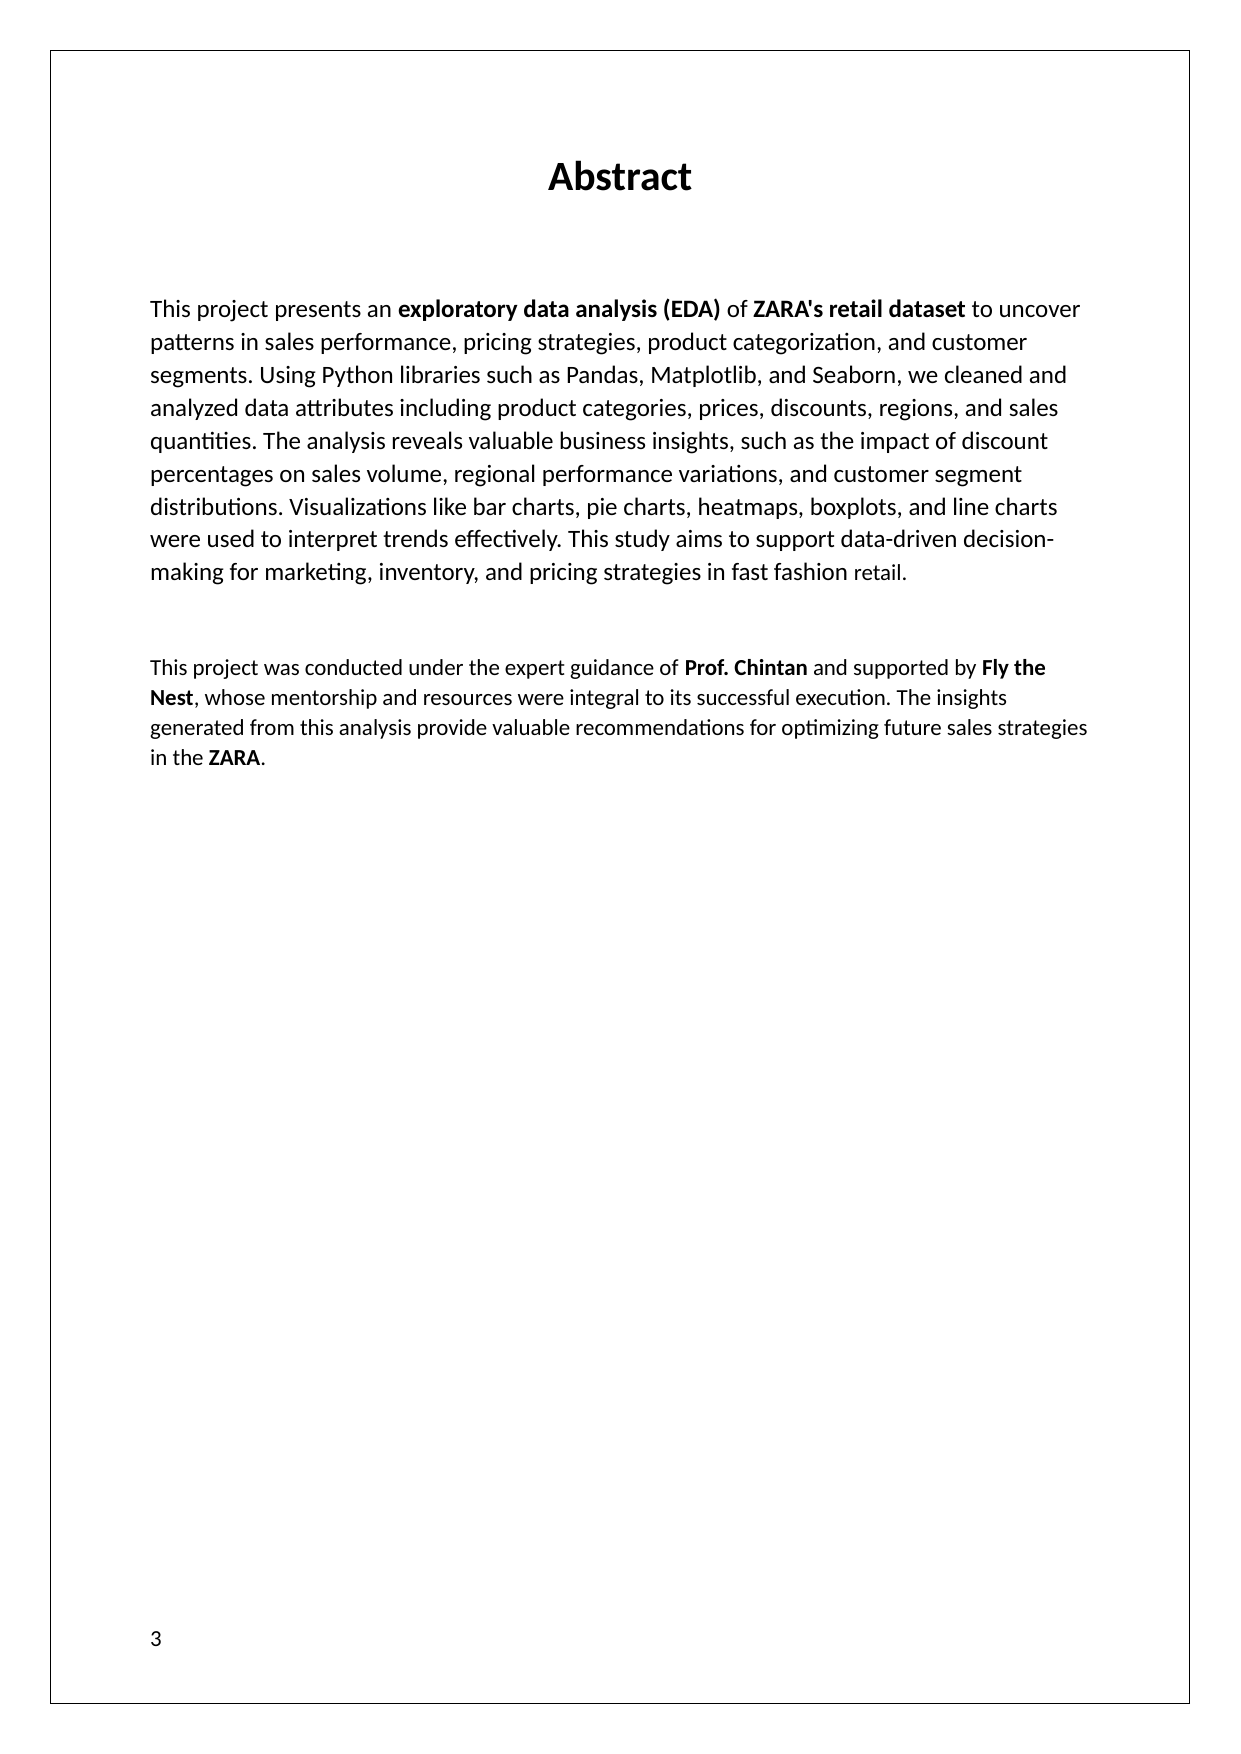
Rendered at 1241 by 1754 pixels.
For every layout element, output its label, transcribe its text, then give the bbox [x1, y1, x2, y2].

text This project was conducted under the expert guidance of Prof. Chintan and supported by Fly the Nest, whose mentorship and resources were integral to its successful execution. The insights generated from this analysis provide valuable recommendations for optimizing future sales strategies in the ZARA. [150, 653, 1090, 772]
text Abstract [150, 150, 1090, 201]
text This project presents an exploratory data analysis (EDA) of ZARA's retail dataset to uncover patterns in sales performance, pricing strategies, product categorization, and customer segments. Using Python libraries such as Pandas, Matplotlib, and Seaborn, we cleaned and analyzed data attributes including product categories, prices, discounts, regions, and sales quantities. The analysis reveals valuable business insights, such as the impact of discount percentages on sales volume, regional performance variations, and customer segment distributions. Visualizations like bar charts, pie charts, heatmaps, boxplots, and line charts were used to interpret trends effectively. This study aims to support data-driven decision-making for marketing, inventory, and pricing strategies in fast fashion retail. [150, 293, 1090, 587]
